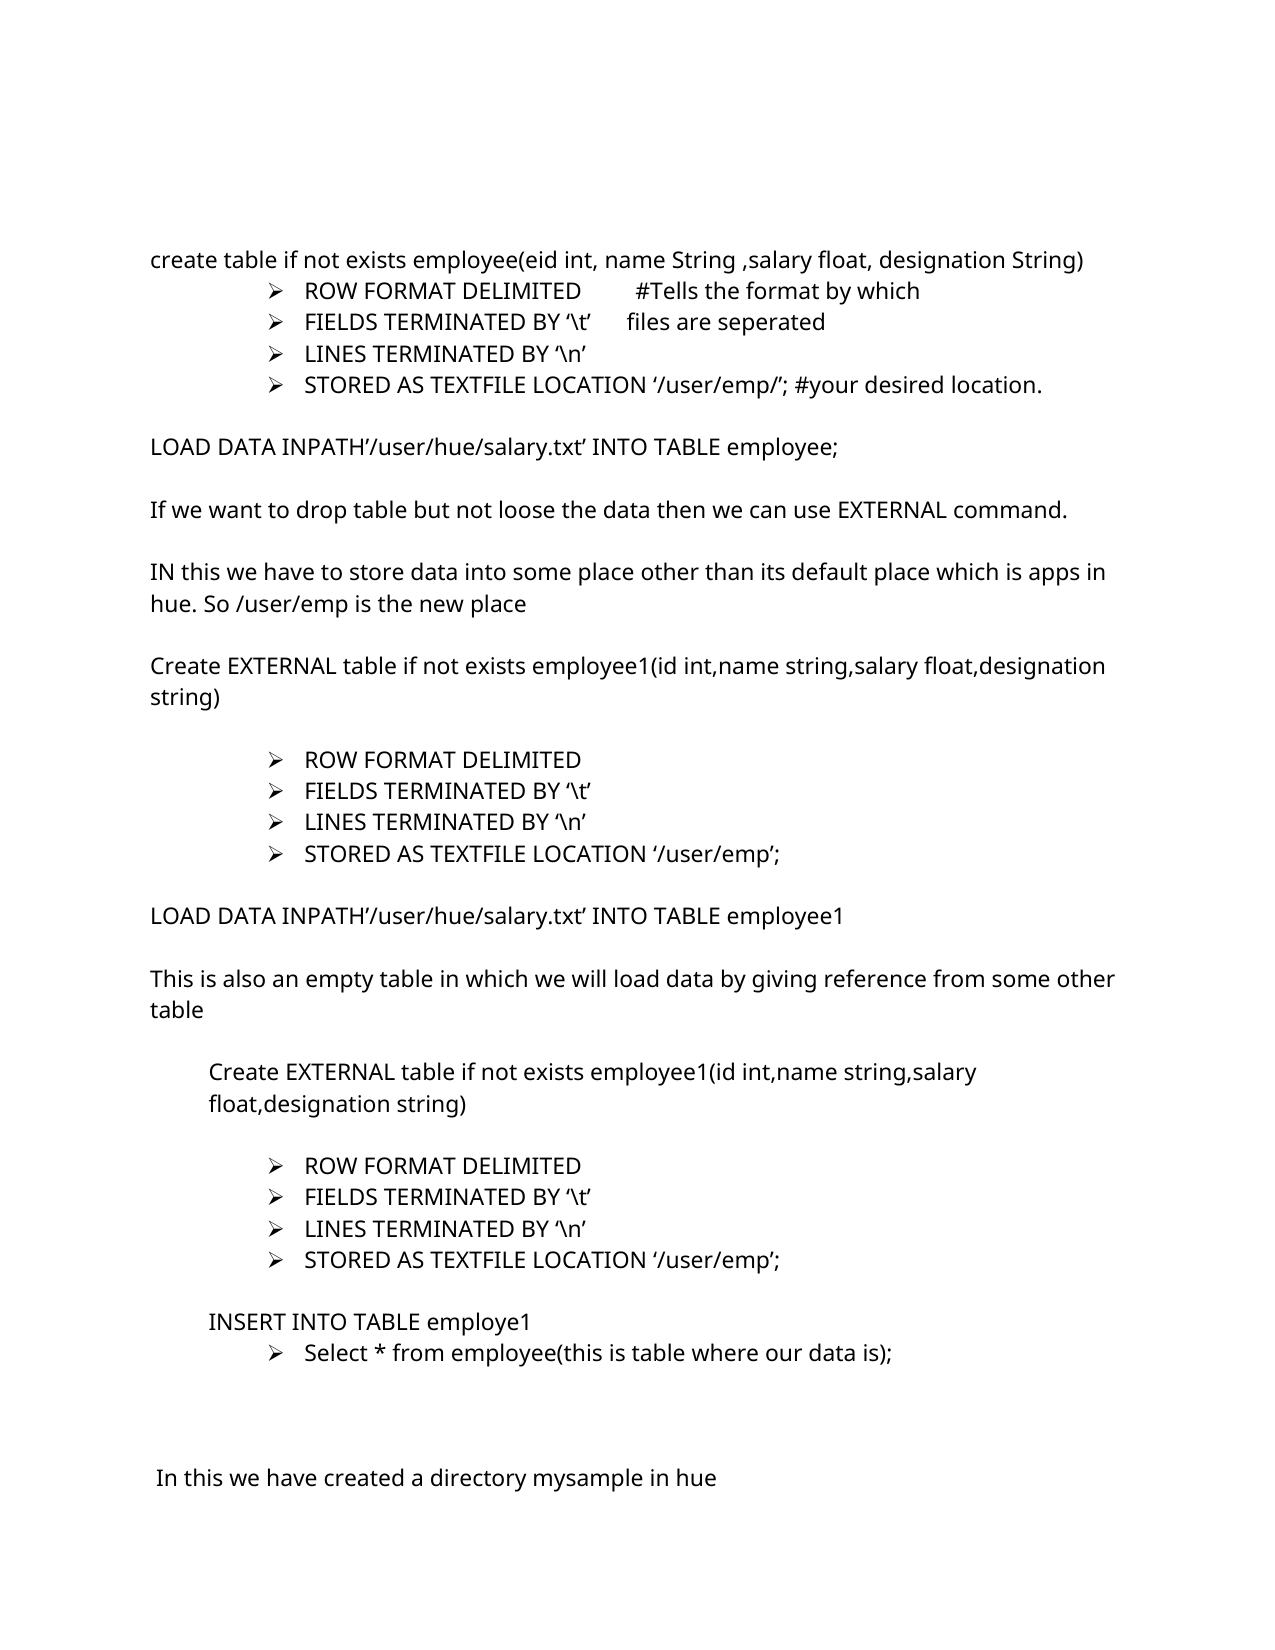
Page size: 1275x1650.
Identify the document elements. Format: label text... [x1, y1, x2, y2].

list ROW FORMAT DELIMITED [267, 744, 1125, 775]
text If we want to drop table but not loose the data then we can use EXTERNAL command. [150, 494, 1125, 525]
list STORED AS TEXTFILE LOCATION ‘/user/emp’; [267, 1244, 1125, 1275]
text Create EXTERNAL table if not exists employee1(id int,name string,salary float,designation string) [150, 650, 1125, 712]
list LINES TERMINATED BY ‘\n’ [267, 337, 1125, 369]
text LOAD DATA INPATH’/user/hue/salary.txt’ INTO TABLE employee1 [150, 900, 1125, 931]
list FIELDS TERMINATED BY ‘\t’ files are seperated [267, 306, 1125, 337]
list LINES TERMINATED BY ‘\n’ [267, 806, 1125, 837]
text Create EXTERNAL table if not exists employee1(id int,name string,salary float,designation string) [208, 1056, 1125, 1119]
text This is also an empty table in which we will load data by giving reference from some other table [150, 962, 1125, 1025]
list ROW FORMAT DELIMITED #Tells the format by which [267, 275, 1125, 306]
text In this we have created a directory mysample in hue [150, 1462, 1125, 1493]
list FIELDS TERMINATED BY ‘\t’ [267, 1181, 1125, 1212]
text create table if not exists employee(eid int, name String ,salary float, designation String) [150, 244, 1125, 275]
list ROW FORMAT DELIMITED [267, 1150, 1125, 1181]
text LOAD DATA INPATH’/user/hue/salary.txt’ INTO TABLE employee; [150, 431, 1125, 462]
text INSERT INTO TABLE employe1 [150, 1306, 1125, 1337]
list Select * from employee(this is table where our data is); [267, 1337, 1125, 1368]
list STORED AS TEXTFILE LOCATION ‘/user/emp’; [267, 837, 1125, 869]
list FIELDS TERMINATED BY ‘\t’ [267, 775, 1125, 806]
list LINES TERMINATED BY ‘\n’ [267, 1212, 1125, 1244]
text IN this we have to store data into some place other than its default place which is apps in hue. So /user/emp is the new place [150, 556, 1125, 619]
list STORED AS TEXTFILE LOCATION ‘/user/emp/’; #your desired location. [267, 369, 1125, 400]
